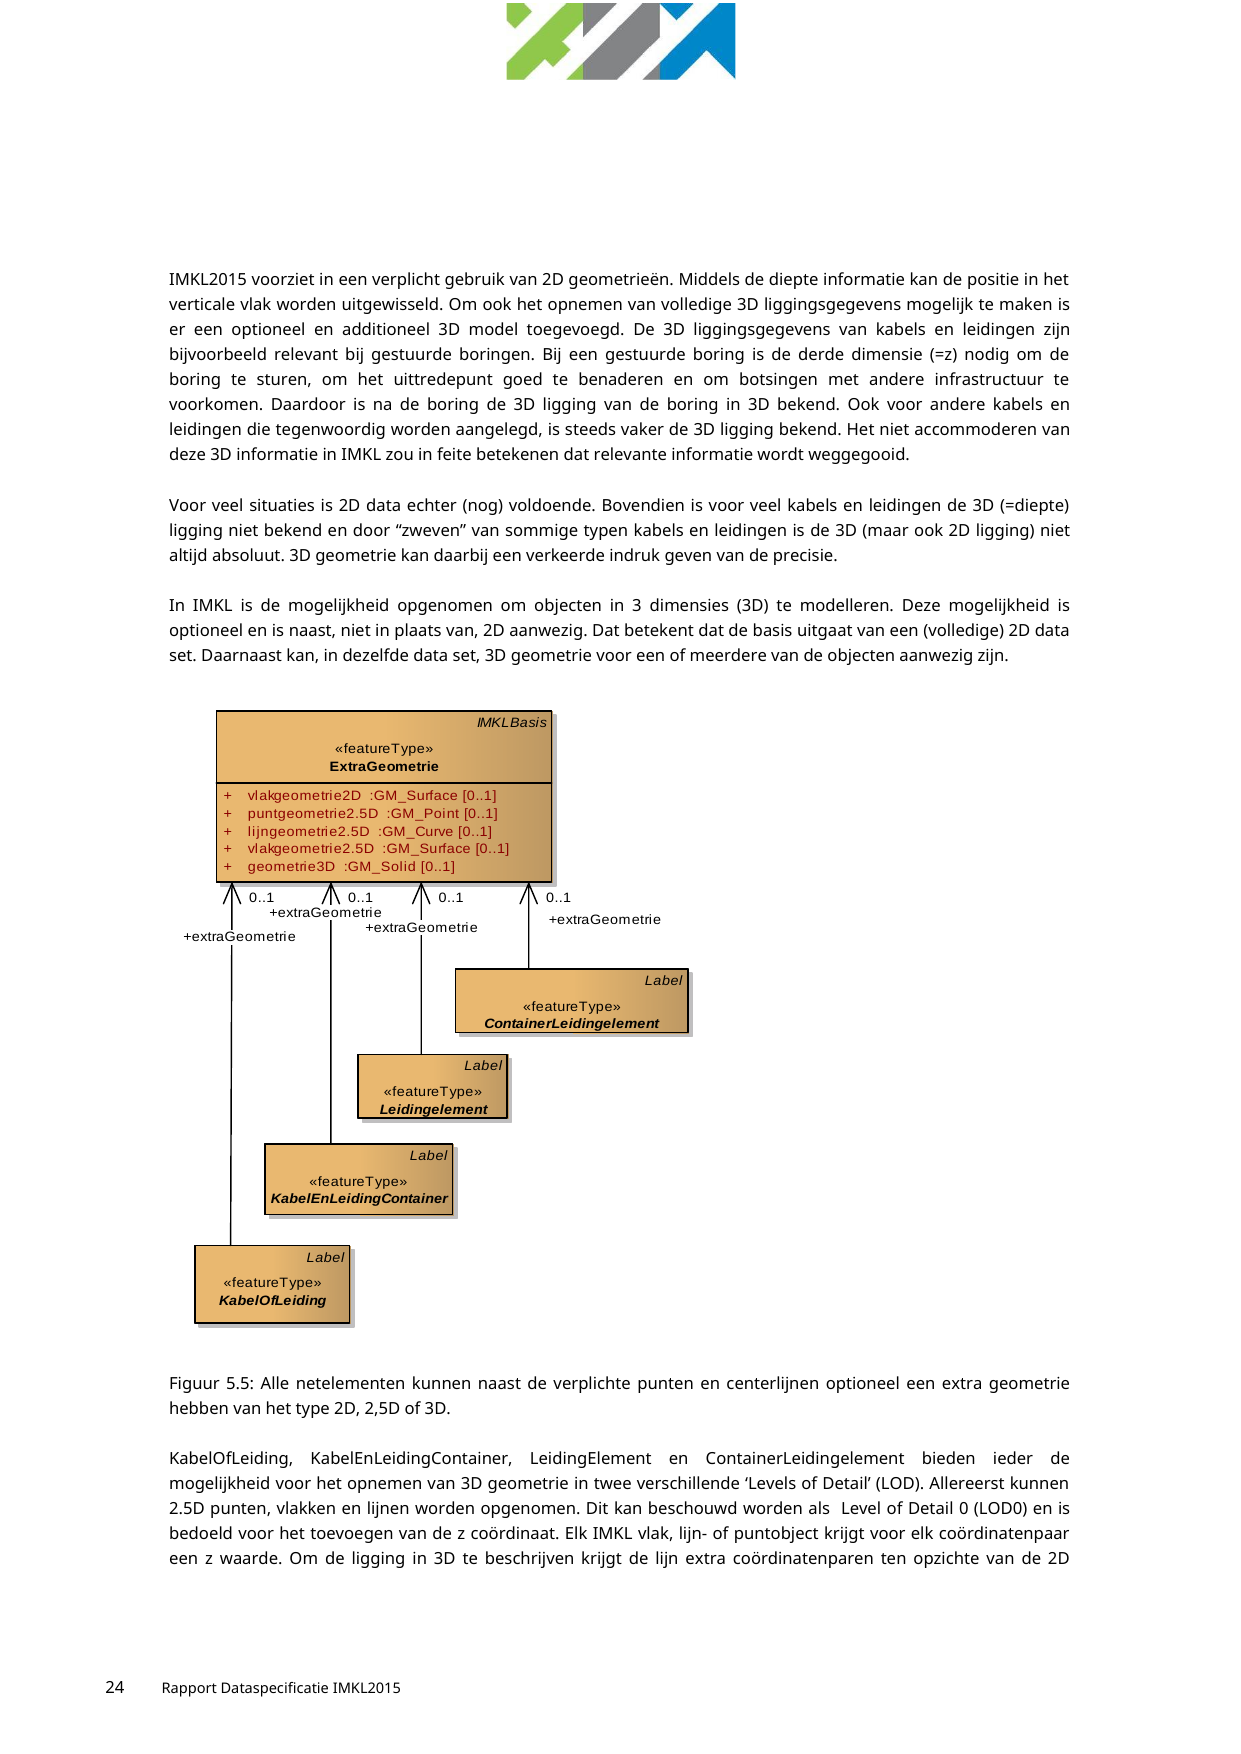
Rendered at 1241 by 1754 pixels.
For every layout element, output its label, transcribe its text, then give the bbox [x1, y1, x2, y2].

text Figuur 5.5: Alle netelementen kunnen naast de verplichte punten en centerlijnen optioneel een extra geometrie hebben van het type 2D, 2,5D of 3D. [169, 1369, 1071, 1419]
text In IMKL is de mogelijkheid opgenomen om objecten in 3 dimensies (3D) te modelleren. Deze mogelijkheid is optioneel en is naast, niet in plaats van, 2D aanwezig. Dat betekent dat de basis uitgaat van een (volledige) 2D data set. Daarnaast kan, in dezelfde data set, 3D geometrie voor een of meerdere van de objecten aanwezig zijn. [169, 591, 1071, 666]
text Voor veel situaties is 2D data echter (nog) voldoende. Bovendien is voor veel kabels en leidingen de 3D (=diepte) ligging niet bekend en door “zweven” van sommige typen kabels en leidingen is de 3D (maar ook 2D ligging) niet altijd absoluut. 3D geometrie kan daarbij een verkeerde indruk geven van de precisie. [169, 491, 1071, 566]
picture [677, 50, 736, 80]
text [169, 1444, 1071, 1569]
list IMKL2015 voorziet in een verplicht gebruik van 2D geometrieën. Middels de diepte informatie kan de positie in het verticale vlak worden uitgewisseld. Om ook het opnemen van volledige 3D liggingsgegevens mogelijk te maken is er een optioneel en additioneel 3D model toegevoegd. De 3D liggingsgegevens van kabels en leidingen zijn bijvoorbeeld relevant bij gestuurde boringen. Bij een gestuurde boring is de derde dimensie (=z) nodig om de boring te sturen, om het uittredepunt goed te benaderen en om botsingen met andere infrastructuur te voorkomen. Daardoor is na de boring de 3D ligging van de boring in 3D bekend. Ook voor andere kabels en leidingen die tegenwoordig worden aangelegd, is steeds vaker de 3D ligging bekend. Het niet accommoderen van deze 3D informatie in IMKL zou in feite betekenen dat relevante informatie wordt weggegooid. [169, 266, 1071, 466]
picture [506, 3, 718, 80]
